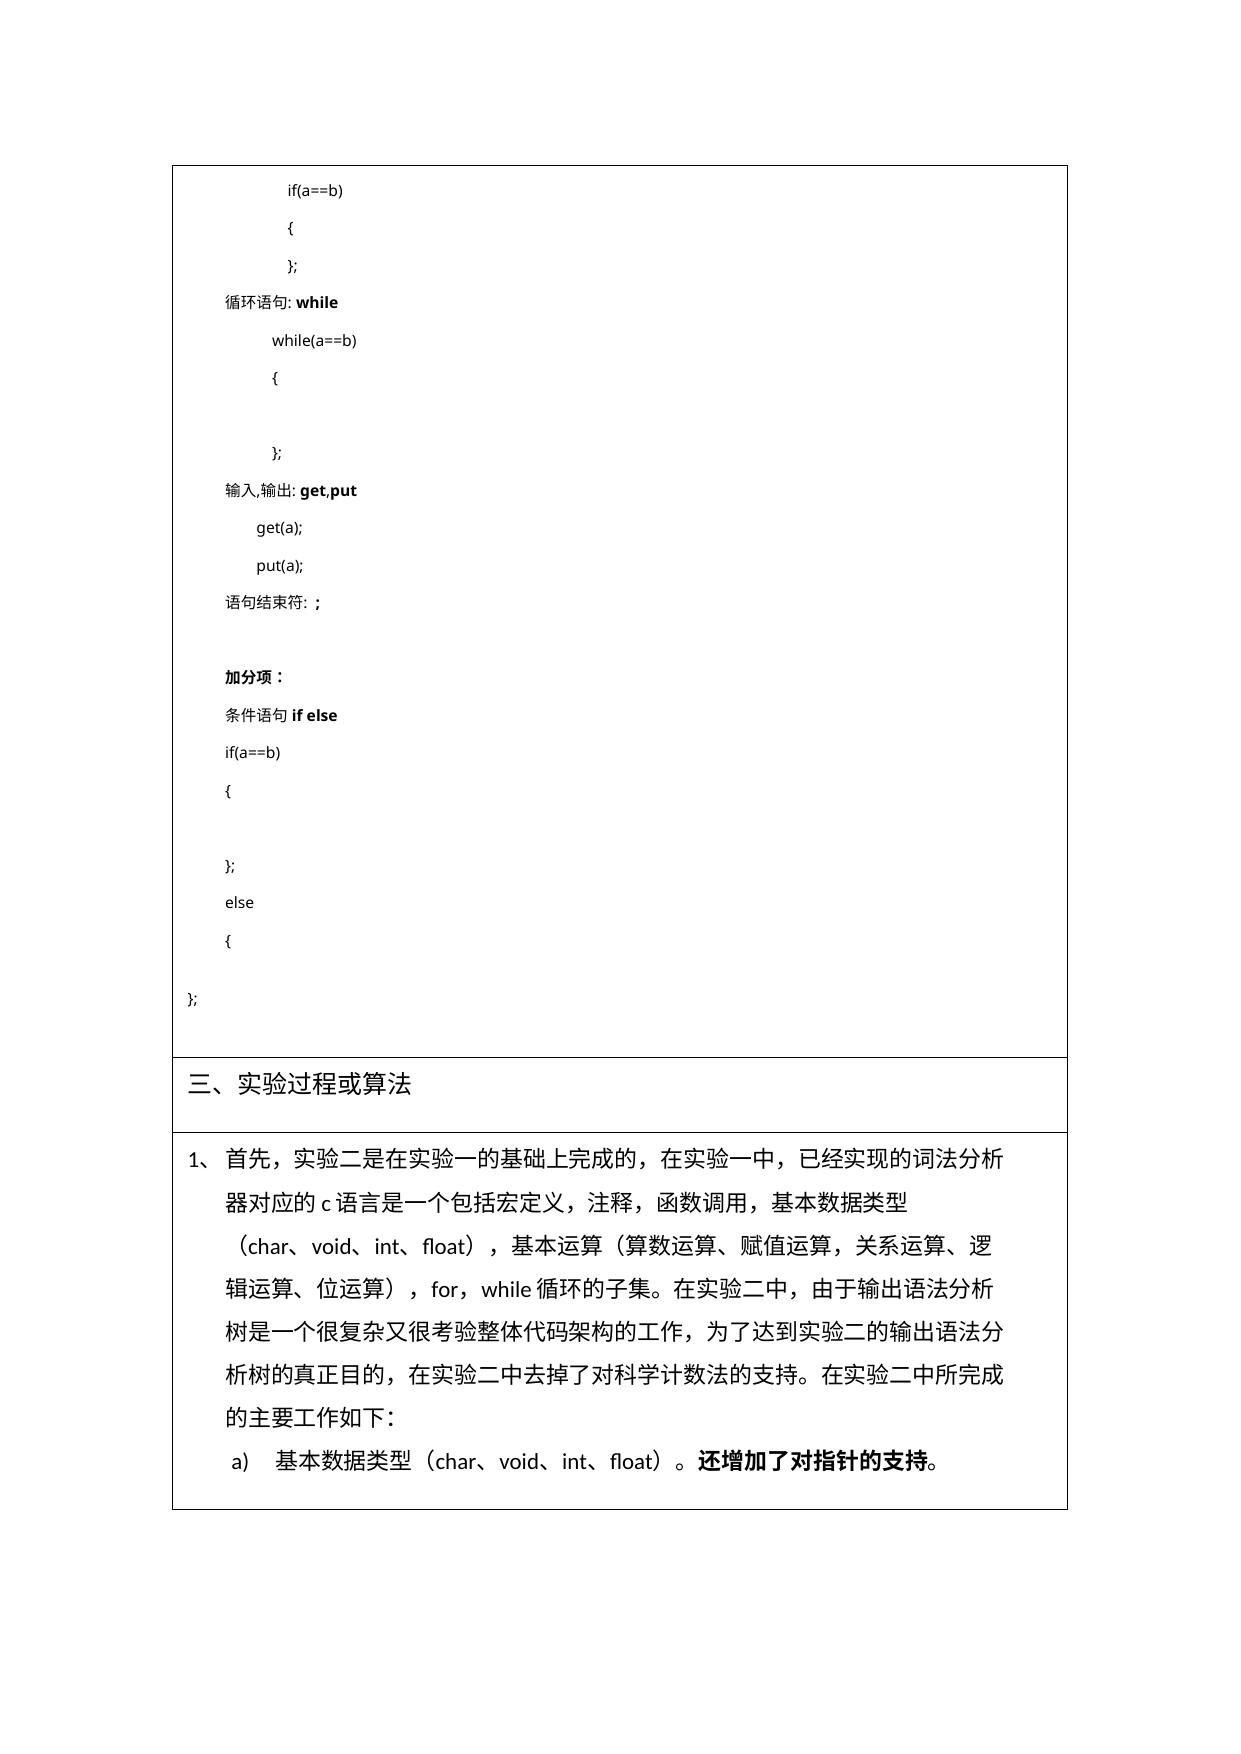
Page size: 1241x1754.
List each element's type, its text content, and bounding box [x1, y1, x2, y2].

table_cell 三、实验过程或算法 [173, 1058, 1067, 1132]
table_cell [173, 166, 1067, 1057]
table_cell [173, 1133, 1067, 1508]
